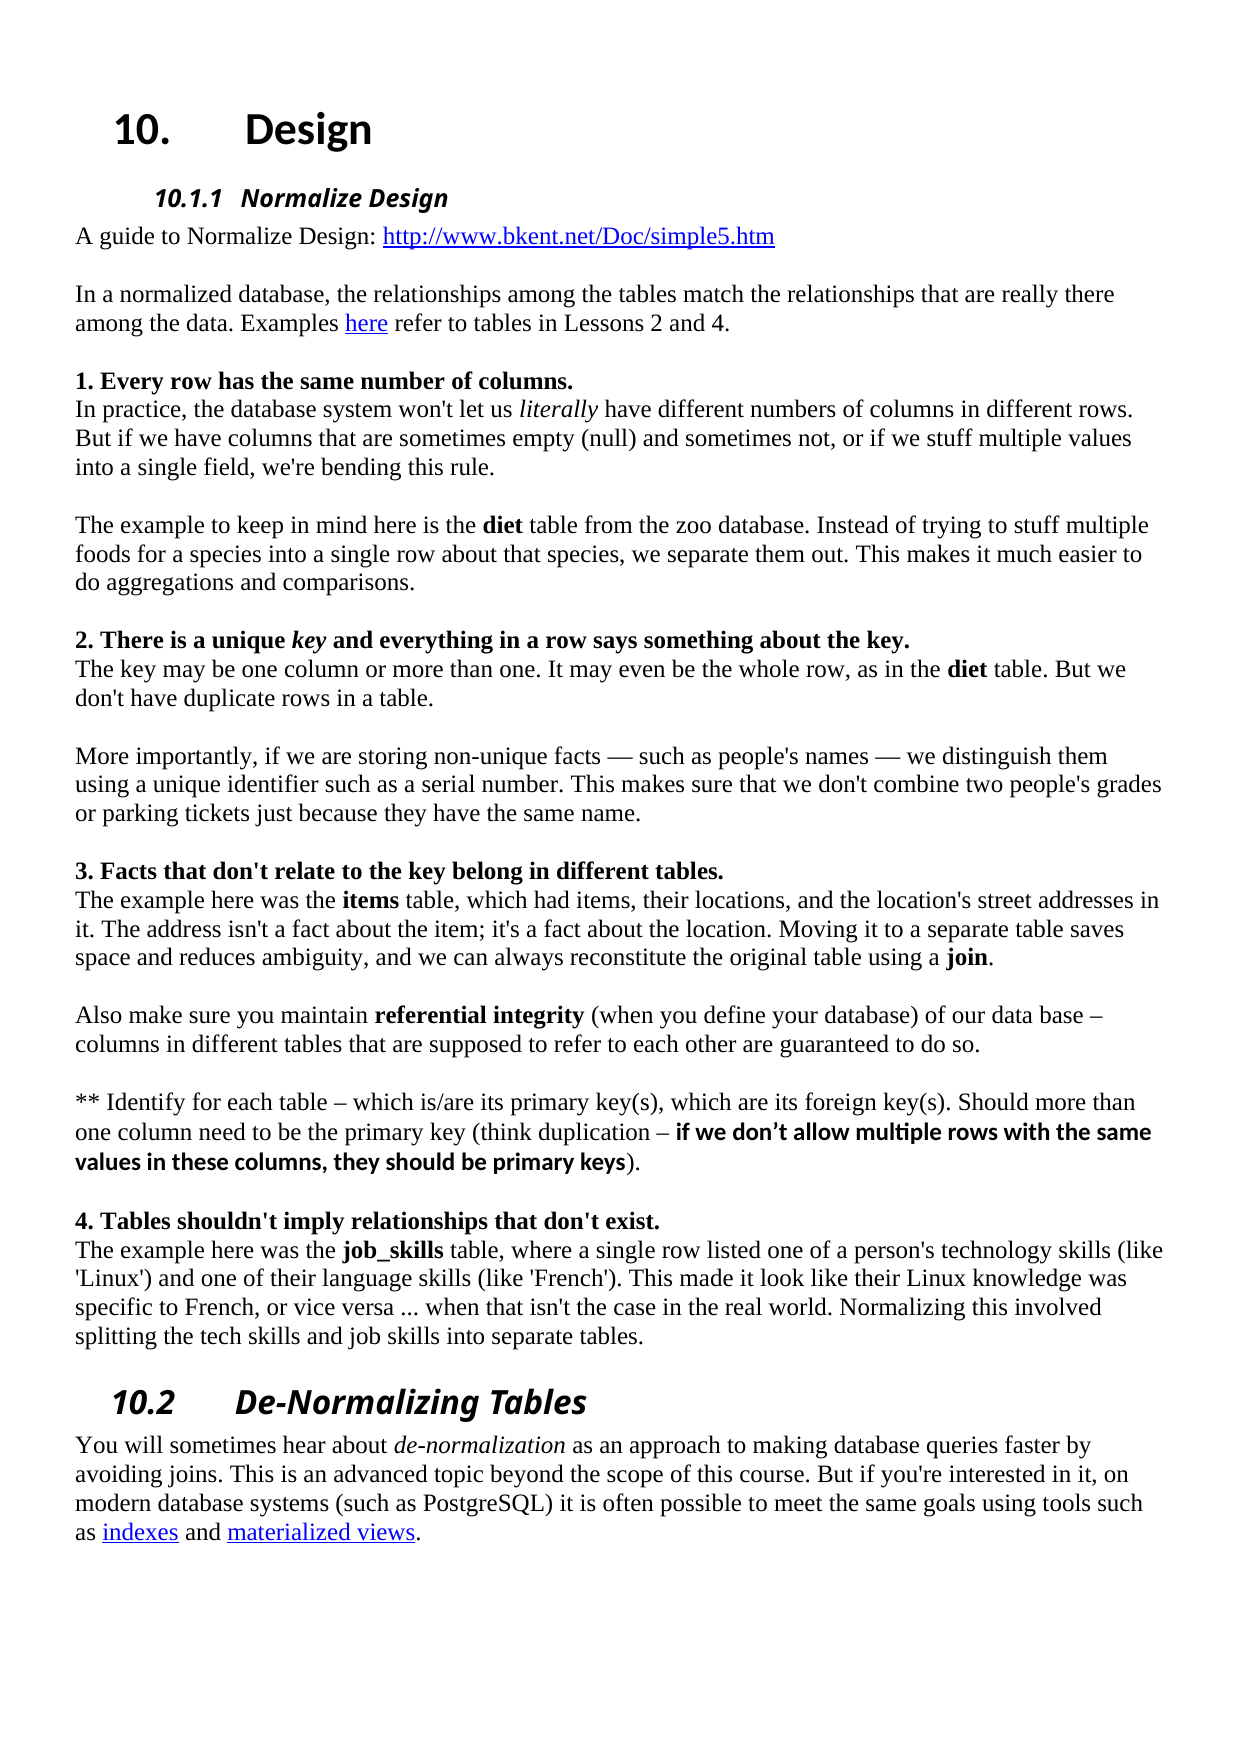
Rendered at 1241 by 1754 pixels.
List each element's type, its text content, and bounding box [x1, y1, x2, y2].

subtitle Design [112, 100, 1165, 156]
text In a normalized database, the relationships among the tables match the relationships that are really there among the data. Examples here refer to tables in Lessons 2 and 4. [75, 279, 1165, 337]
text More importantly, if we are storing non-unique facts — such as people's names — we distinguish them using a unique identifier such as a serial number. This makes sure that we don't combine two people's grades or parking tickets just because they have the same name. [75, 741, 1165, 827]
text Also make sure you maintain referential integrity (when you define your database) of our data base – columns in different tables that are supposed to refer to each other are guaranteed to do so. [75, 1000, 1165, 1058]
text A guide to Normalize Design: http://www.bkent.net/Doc/simple5.htm [75, 221, 1165, 250]
text 1. Every row has the same number of columns. In practice, the database system won't let us literally have different numbers of columns in different rows. But if we have columns that are sometimes empty (null) and sometimes not, or if we stuff multiple values into a single field, we're bending this rule. [75, 366, 1165, 481]
text You will sometimes hear about de-normalization as an approach to making database queries faster by avoiding joins. This is an advanced topic beyond the scope of this course. But if you're interested in it, on modern database systems (such as PostgreSQL) it is often possible to meet the same goals using tools such as indexes and materialized views. [75, 1431, 1165, 1546]
text The example to keep in mind here is the diet table from the zoo database. Instead of trying to stuff multiple foods for a species into a single row about that species, we separate them out. This makes it much easier to do aggregations and comparisons. [75, 510, 1165, 596]
text 2. There is a unique key and everything in a row says something about the key. The key may be one column or more than one. It may even be the whole row, as in the diet table. But we don't have duplicate rows in a table. [75, 625, 1165, 712]
subtitle De-Normalizing Tables [110, 1379, 1165, 1424]
text 3. Facts that don't relate to the key belong in different tables. The example here was the items table, which had items, their locations, and the location's street addresses in it. The address isn't a fact about the item; it's a fact about the location. Moving it to a separate table saves space and reduces ambiguity, and we can always reconstitute the original table using a join. [75, 856, 1165, 971]
subtitle Normalize Design [223, 181, 1165, 215]
text 4. Tables shouldn't imply relationships that don't exist. The example here was the job_skills table, where a single row listed one of a person's technology skills (like 'Linux') and one of their language skills (like 'French'). This made it look like their Linux knowledge was specific to French, or vice versa ... when that isn't the case in the real world. Normalizing this involved splitting the tech skills and job skills into separate tables. [75, 1206, 1165, 1350]
text ** Identify for each table – which is/are its primary key(s), which are its foreign key(s). Should more than one column need to be the primary key (think duplication – if we don’t allow multiple rows with the same values in these columns, they should be primary keys). [75, 1087, 1165, 1177]
